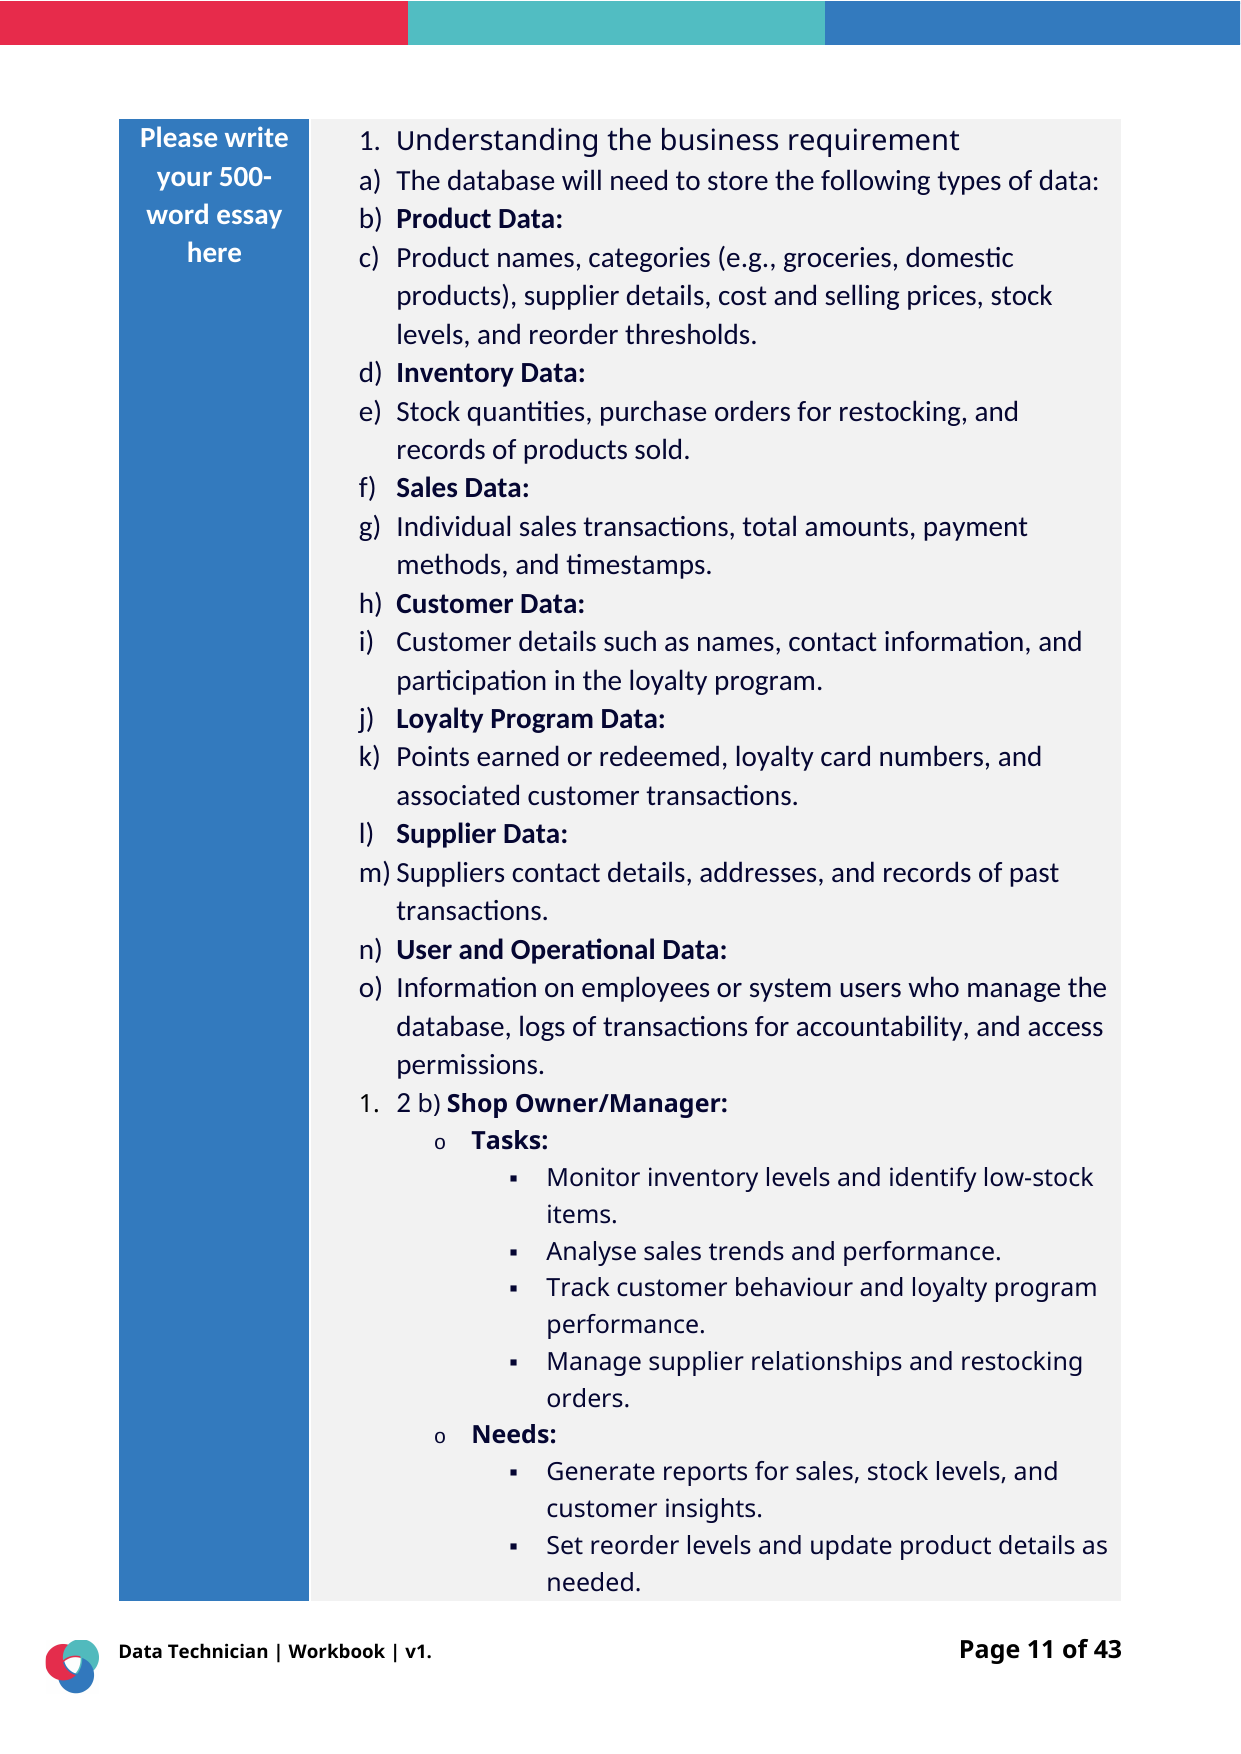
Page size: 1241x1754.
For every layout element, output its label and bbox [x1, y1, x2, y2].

picture [45, 1640, 100, 1694]
table_header [119, 119, 309, 1601]
table_header [311, 119, 1121, 1601]
